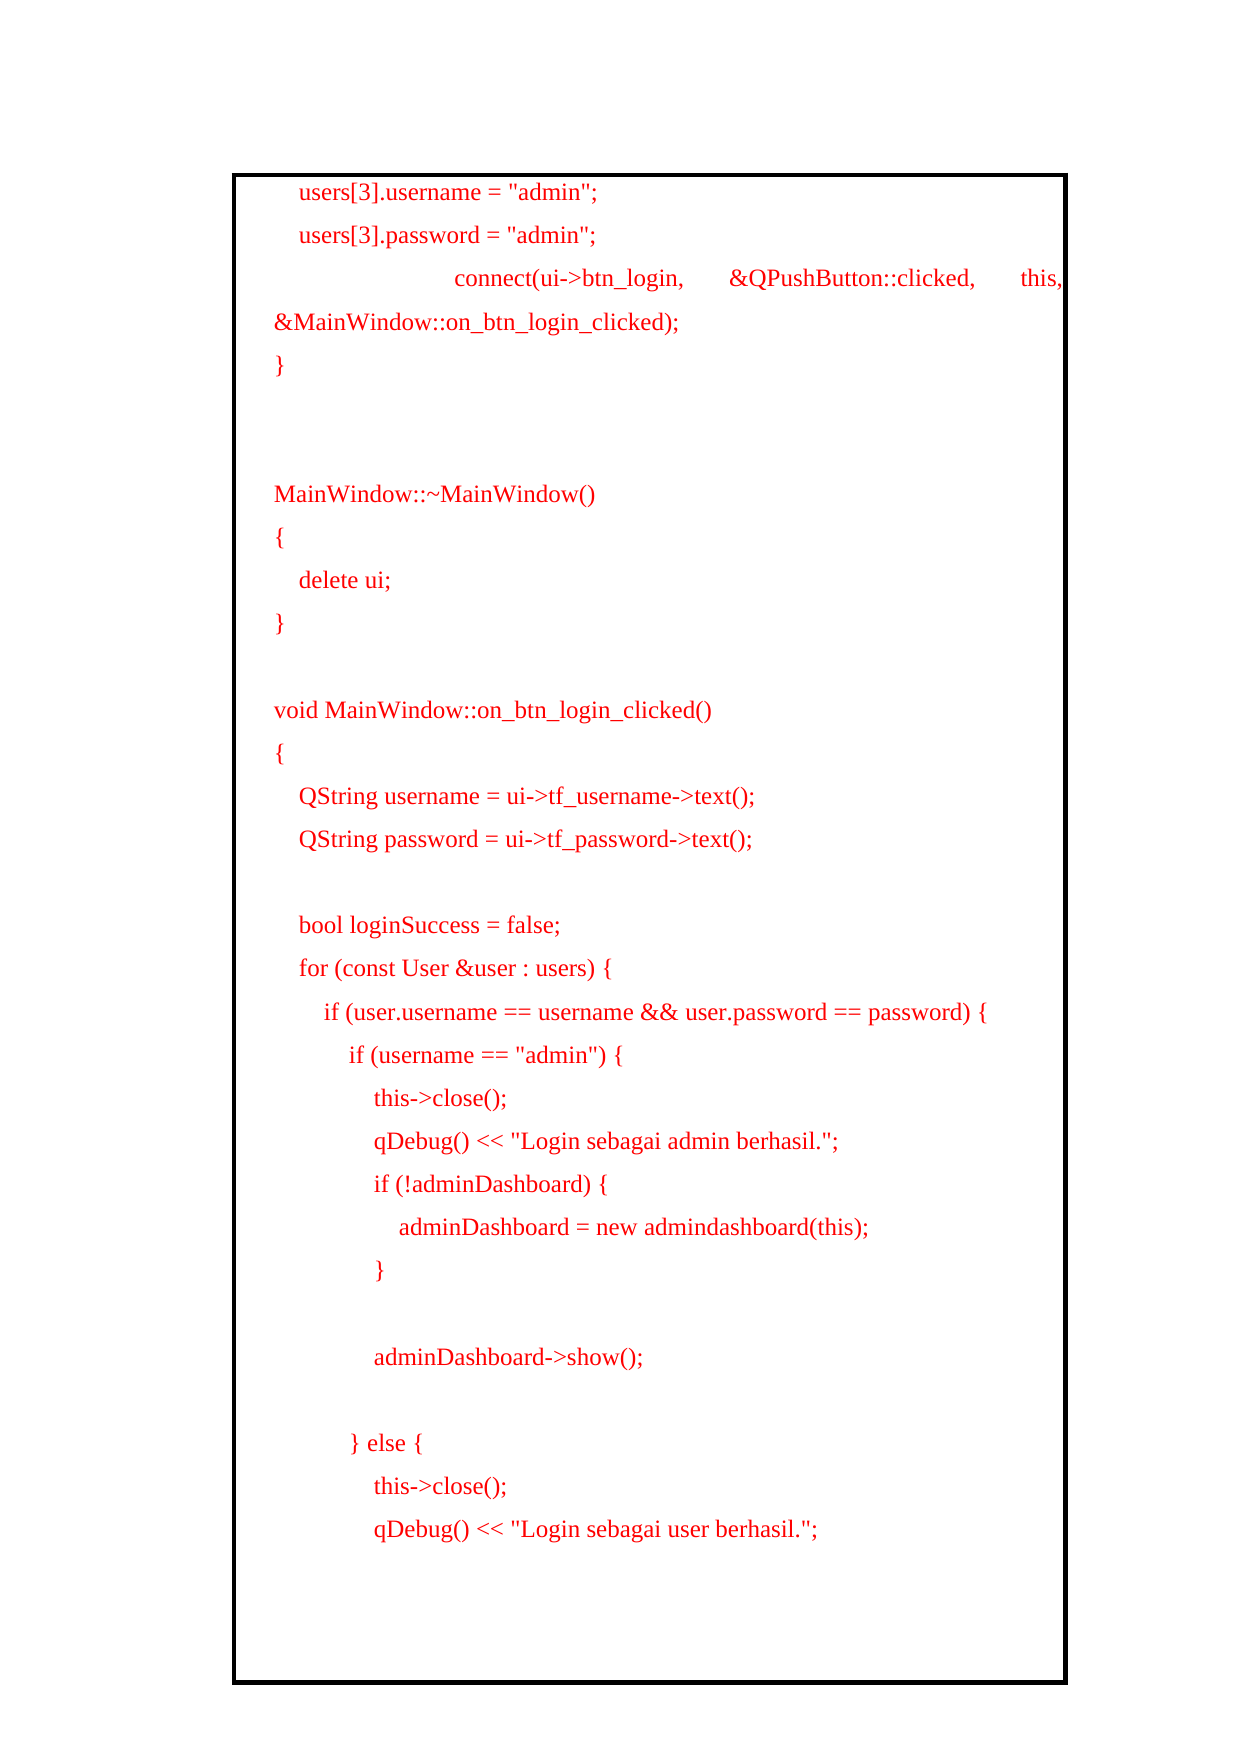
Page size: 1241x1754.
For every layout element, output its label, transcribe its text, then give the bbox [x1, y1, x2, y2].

text { [274, 522, 1063, 551]
text for (const User &user : users) { [274, 953, 1063, 982]
text delete ui; [274, 565, 1063, 594]
text } [274, 608, 1063, 637]
text void MainWindow::on_btn_login_clicked() [274, 695, 1063, 723]
text adminDashboard->show(); [274, 1342, 1063, 1370]
text if (username == "admin") { [274, 1040, 1063, 1068]
text bool loginSuccess = false; [274, 910, 1063, 939]
text } [274, 1255, 1063, 1284]
text if (!adminDashboard) { [274, 1169, 1063, 1198]
text QString password = ui->tf_password->text(); [274, 824, 1063, 853]
text if (user.username == username && user.password == password) { [274, 997, 1063, 1025]
text } [274, 350, 1063, 378]
text this->close(); [274, 1083, 1063, 1112]
text users[3].username = "admin"; [274, 177, 1063, 206]
text adminDashboard = new admindashboard(this); [274, 1212, 1063, 1241]
text { [274, 738, 1063, 767]
text MainWindow::~MainWindow() [274, 479, 1063, 508]
text users[3].password = "admin"; [274, 220, 1063, 249]
text qDebug() << "Login sebagai user berhasil."; [274, 1514, 1063, 1543]
text QString username = ui->tf_username->text(); [274, 781, 1063, 810]
text this->close(); [274, 1471, 1063, 1500]
text connect(ui->btn_login, &QPushButton::clicked, this, &MainWindow::on_btn_login_clicked); [274, 263, 1063, 335]
text } else { [274, 1428, 1063, 1457]
text qDebug() << "Login sebagai admin berhasil."; [274, 1126, 1063, 1155]
